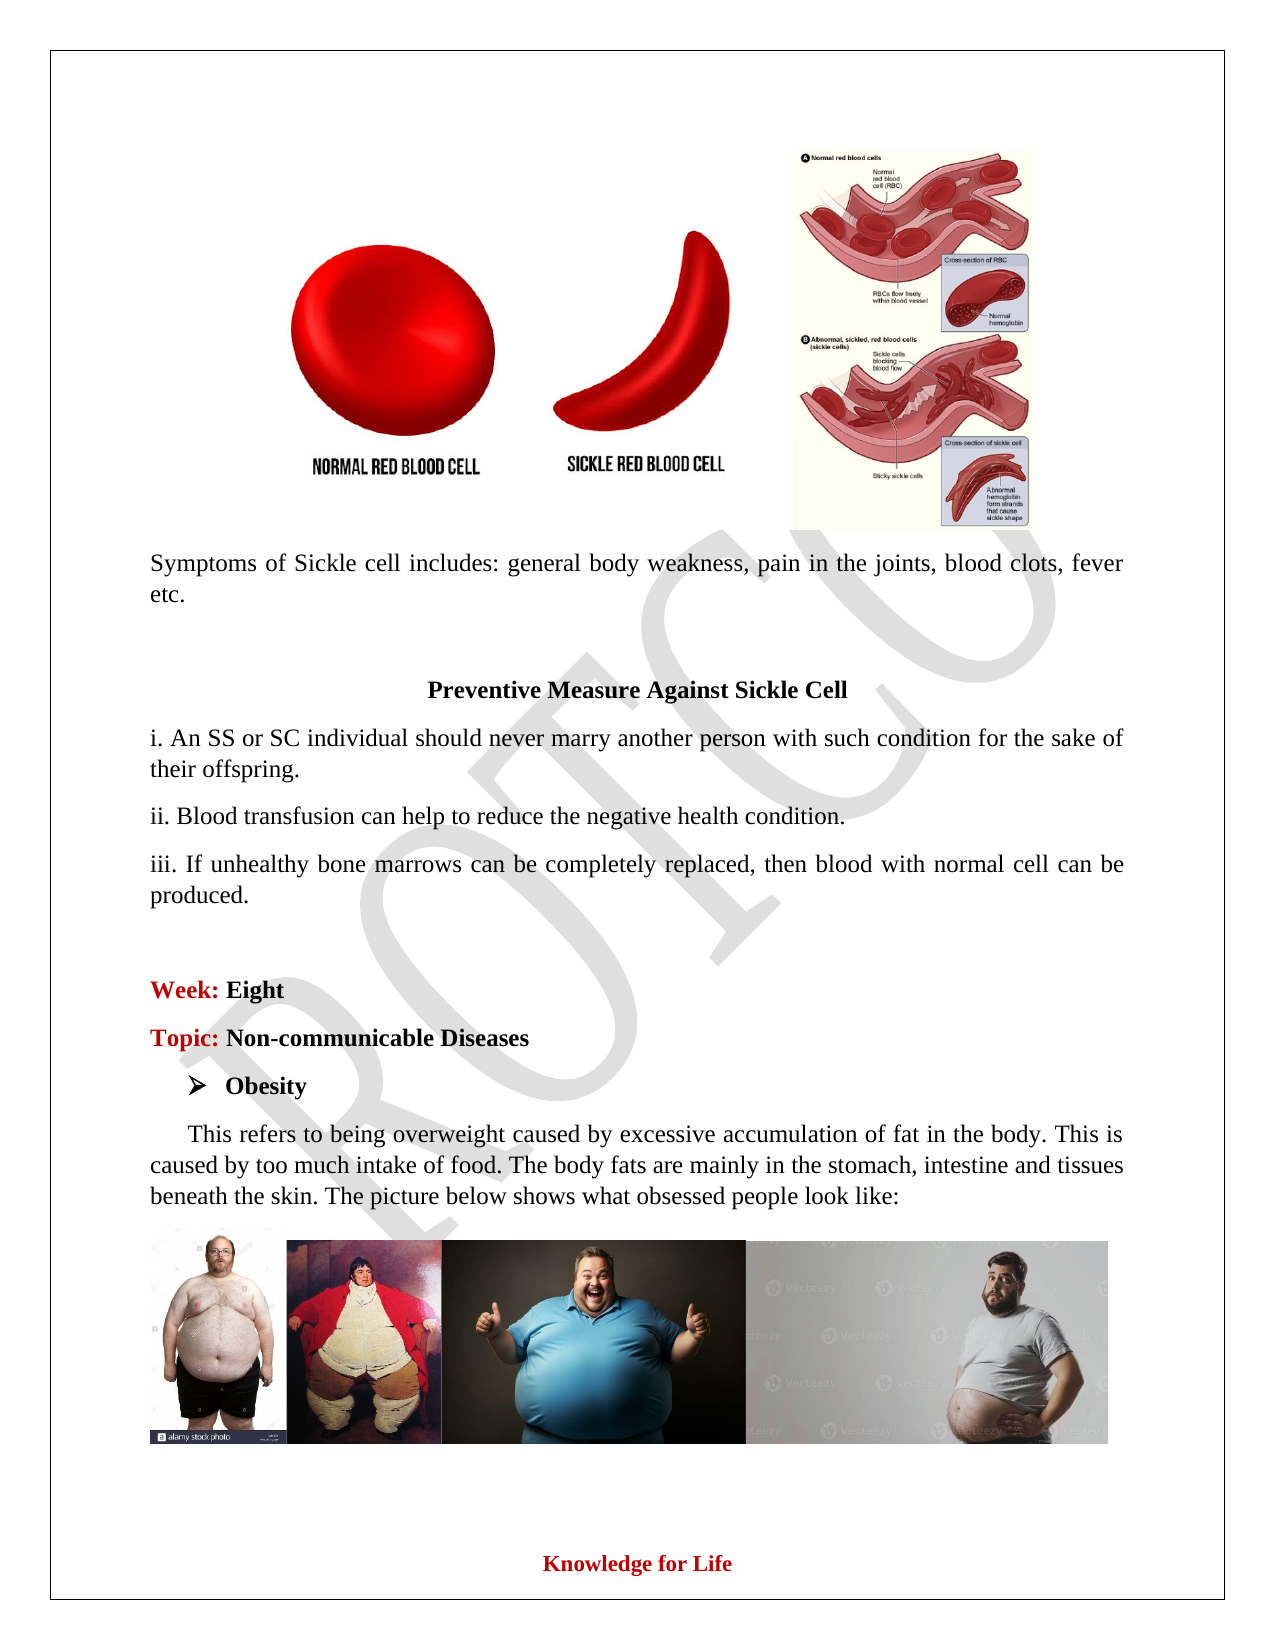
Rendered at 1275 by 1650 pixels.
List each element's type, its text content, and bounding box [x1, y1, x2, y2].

text ii. Blood transfusion can help to reduce the negative health condition. [150, 801, 1125, 830]
text Preventive Measure Against Sickle Cell [150, 675, 1125, 704]
text i. An SS or SC individual should never marry another person with such condition for the sake of their offspring. [150, 723, 1125, 782]
text Week: Eight [150, 976, 1125, 1004]
list Obesity [187, 1071, 1125, 1100]
picture [241, 150, 1034, 530]
text iii. If unhealthy bone marrows can be completely replaced, then blood with normal cell can be produced. [150, 849, 1125, 909]
picture [150, 1228, 1109, 1444]
text This refers to being overweight caused by excessive accumulation of fat in the body. This is caused by too much intake of food. The body fats are mainly in the stomach, intestine and tissues beneath the skin. The picture below shows what obsessed people look like: [150, 1119, 1125, 1209]
text Topic: Non-communicable Diseases [150, 1023, 1125, 1052]
text Symptoms of Sickle cell includes: general body weakness, pain in the joints, blood clots, fever etc. [150, 548, 1125, 608]
